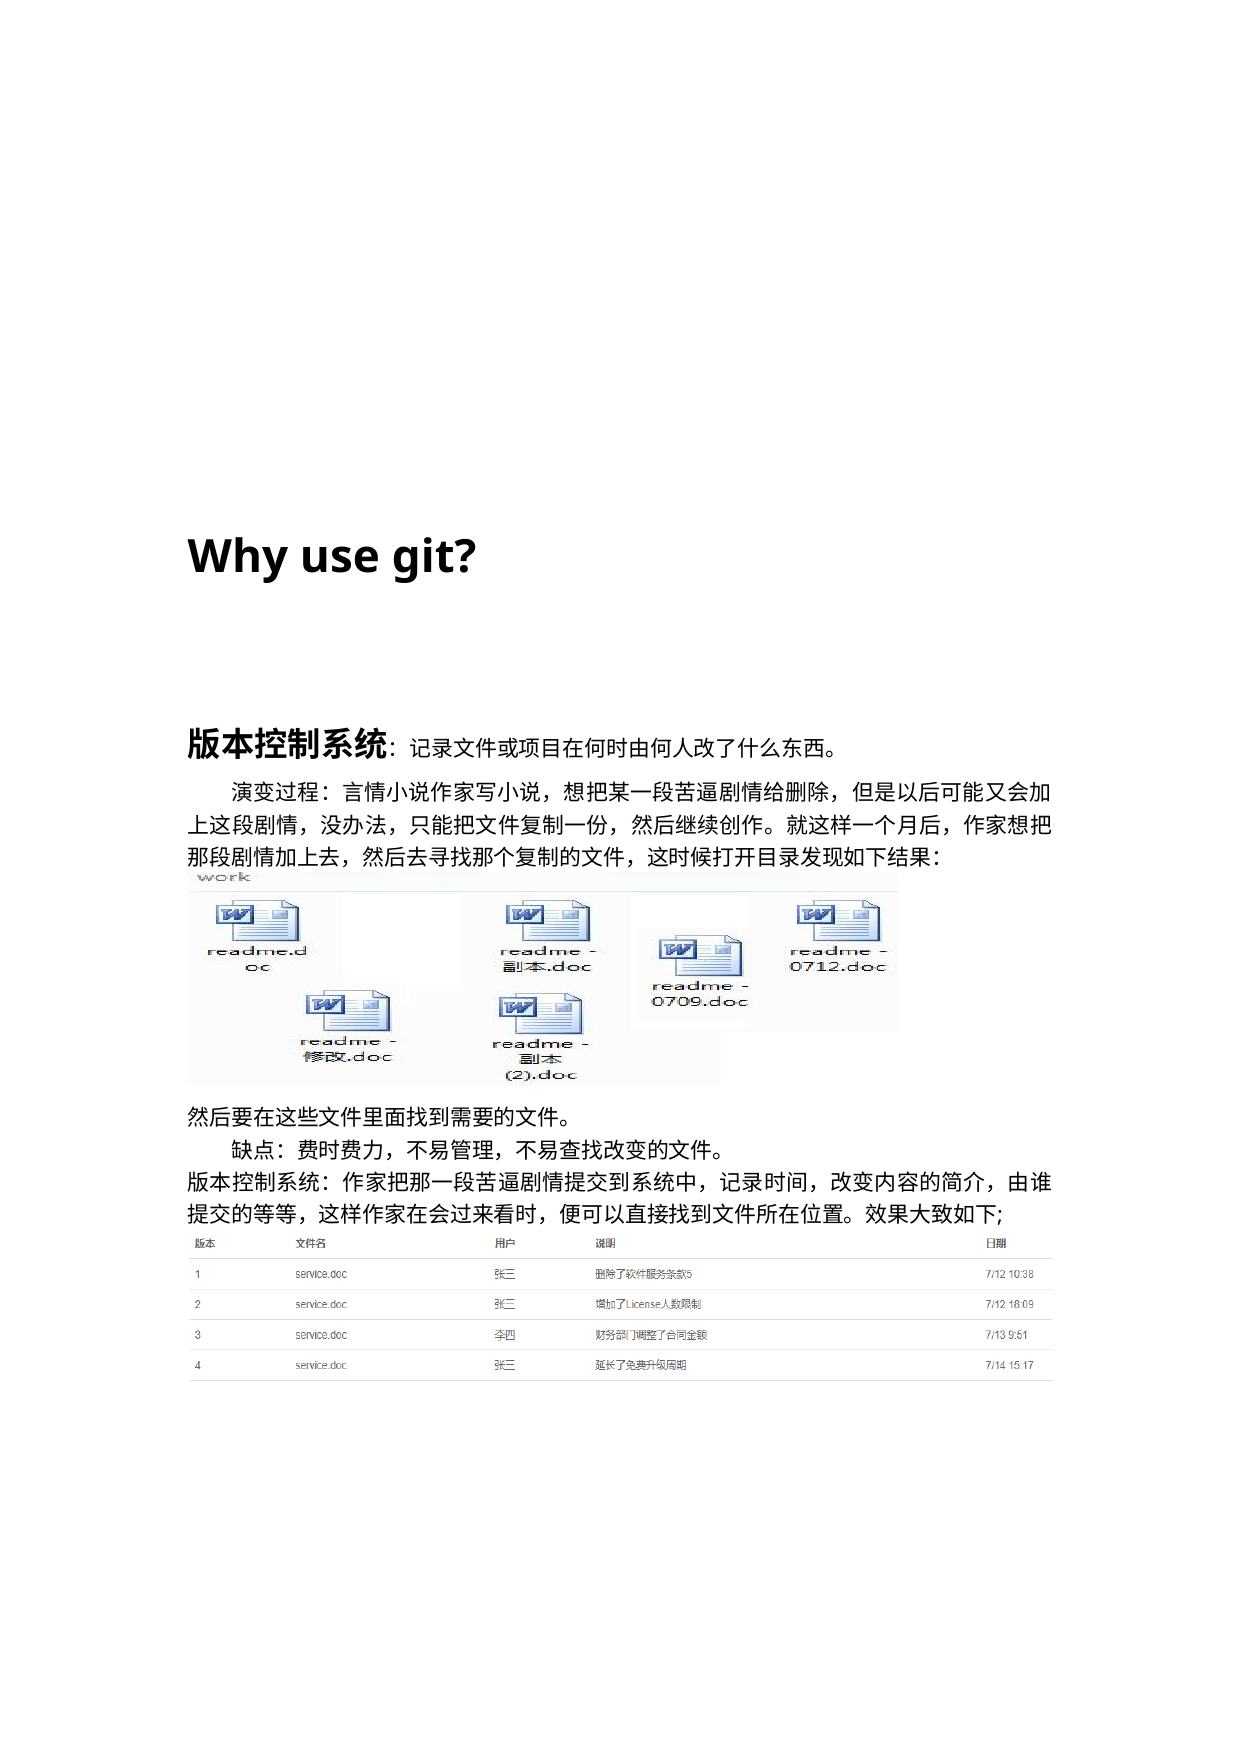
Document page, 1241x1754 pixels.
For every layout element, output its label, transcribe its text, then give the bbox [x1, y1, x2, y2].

text 然后要在这些文件里面找到需要的文件。 [187, 1100, 1053, 1132]
subtitle Why use git? [187, 522, 1053, 587]
text 缺点：费时费力，不易管理，不易查找改变的文件。 [187, 1132, 1053, 1165]
text 演变过程：言情小说作家写小说，想把某一段苦逼剧情给删除，但是以后可能又会加上这段剧情，没办法，只能把文件复制一份，然后继续创作。就这样一个月后，作家想把那段剧情加上去，然后去寻找那个复制的文件，这时候打开目录发现如下结果： [187, 775, 1053, 872]
picture [187, 1229, 1053, 1382]
text 版本控制系统：作家把那一段苦逼剧情提交到系统中，记录时间，改变内容的简介，由谁提交的等等，这样作家在会过来看时，便可以直接找到文件所在位置。效果大致如下; [187, 1165, 1053, 1229]
text 版本控制系统：记录文件或项目在何时由何人改了什么东西。 [187, 710, 1053, 775]
picture [187, 872, 908, 1085]
